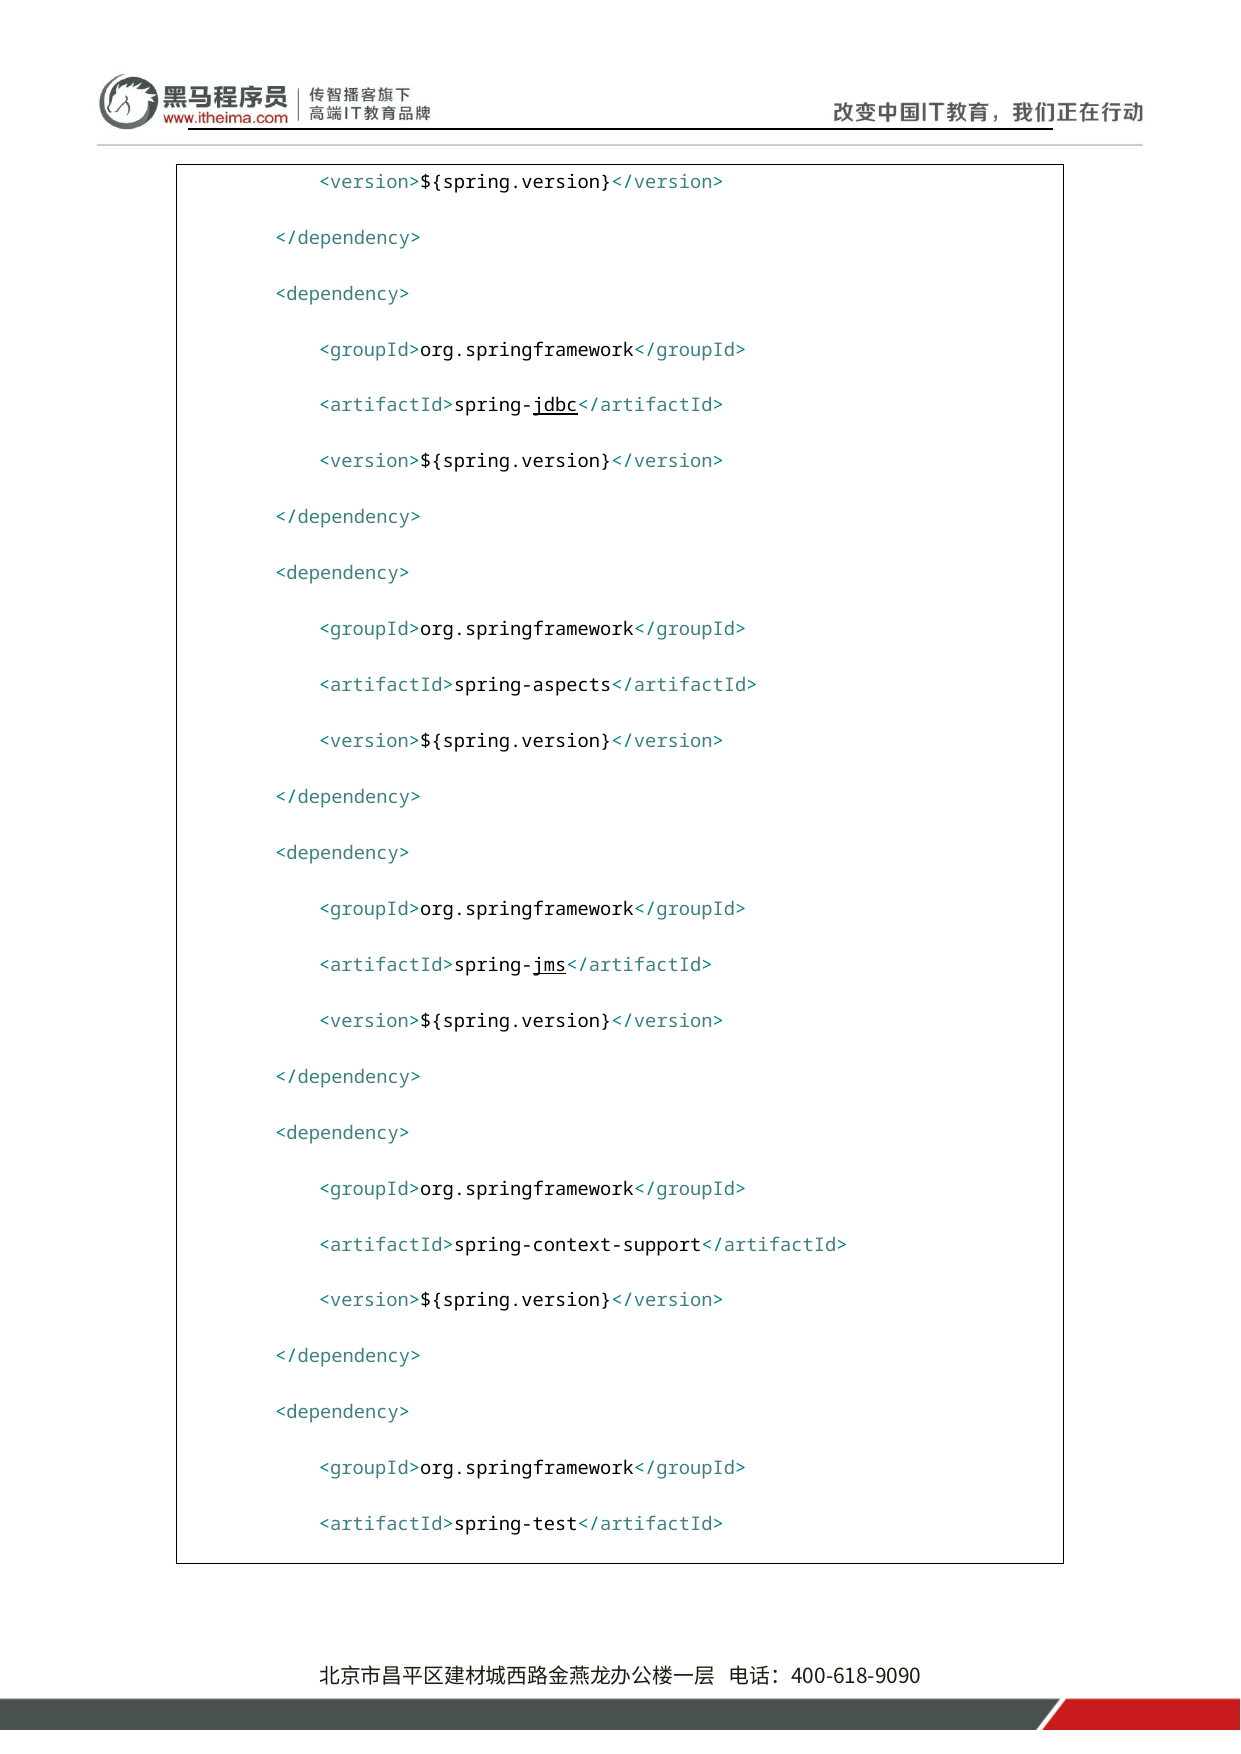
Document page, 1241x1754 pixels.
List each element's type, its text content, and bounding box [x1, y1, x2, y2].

picture [0, 1639, 1241, 1730]
picture [0, 3, 1241, 153]
